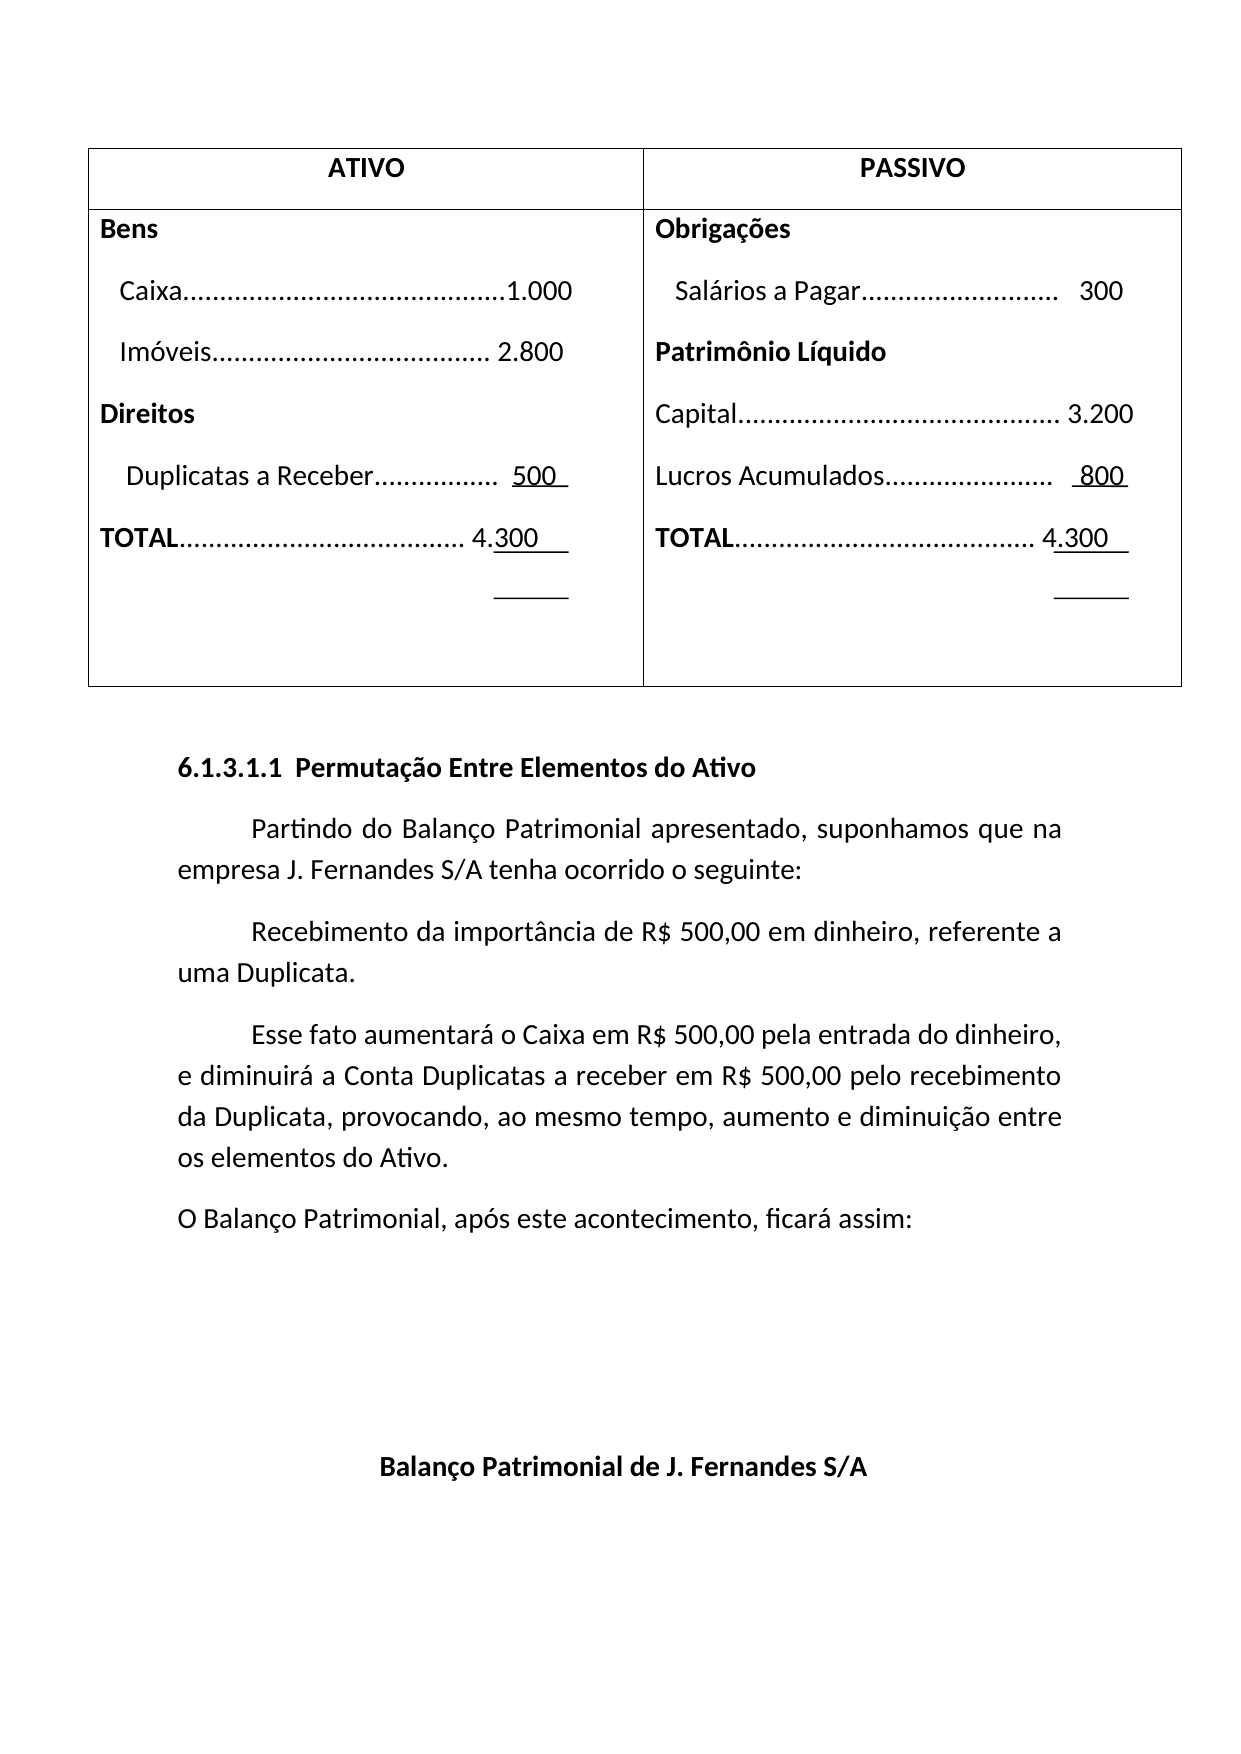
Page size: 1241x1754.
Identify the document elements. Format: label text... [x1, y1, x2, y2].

text O Balanço Patrimonial, após este acontecimento, ficará assim: [177, 1201, 1063, 1236]
text Partindo do Balanço Patrimonial apresentado, suponhamos que na empresa J. Fernandes S/A tenha ocorrido o seguinte: [177, 811, 1063, 887]
table_header PASSIVO [644, 149, 1181, 209]
table_cell Bens Caixa............................................1.000 Imóveis...................................... 2.800 Direitos Duplicatas a Receber................. 500 TOTAL....................................... 4.300 [89, 210, 643, 686]
text Esse fato aumentará o Caixa em R$ 500,00 pela entrada do dinheiro, e diminuirá a Conta Duplicatas a receber em R$ 500,00 pelo recebimento da Duplicata, provocando, ao mesmo tempo, aumento e diminuição entre os elementos do Ativo. [177, 1016, 1063, 1174]
text Balanço Patrimonial de J. Fernandes S/A [177, 1448, 1063, 1483]
text 6.1.3.1.1 Permutação Entre Elementos do Ativo [177, 749, 1063, 784]
table_header ATIVO [89, 149, 643, 209]
table_cell Obrigações Salários a Pagar........................... 300 Patrimônio Líquido Capital............................................ 3.200 Lucros Acumulados....................... 800 TOTAL......................................... 4.300 [644, 210, 1181, 686]
text Recebimento da importância de R$ 500,00 em dinheiro, referente a uma Duplicata. [177, 913, 1063, 990]
